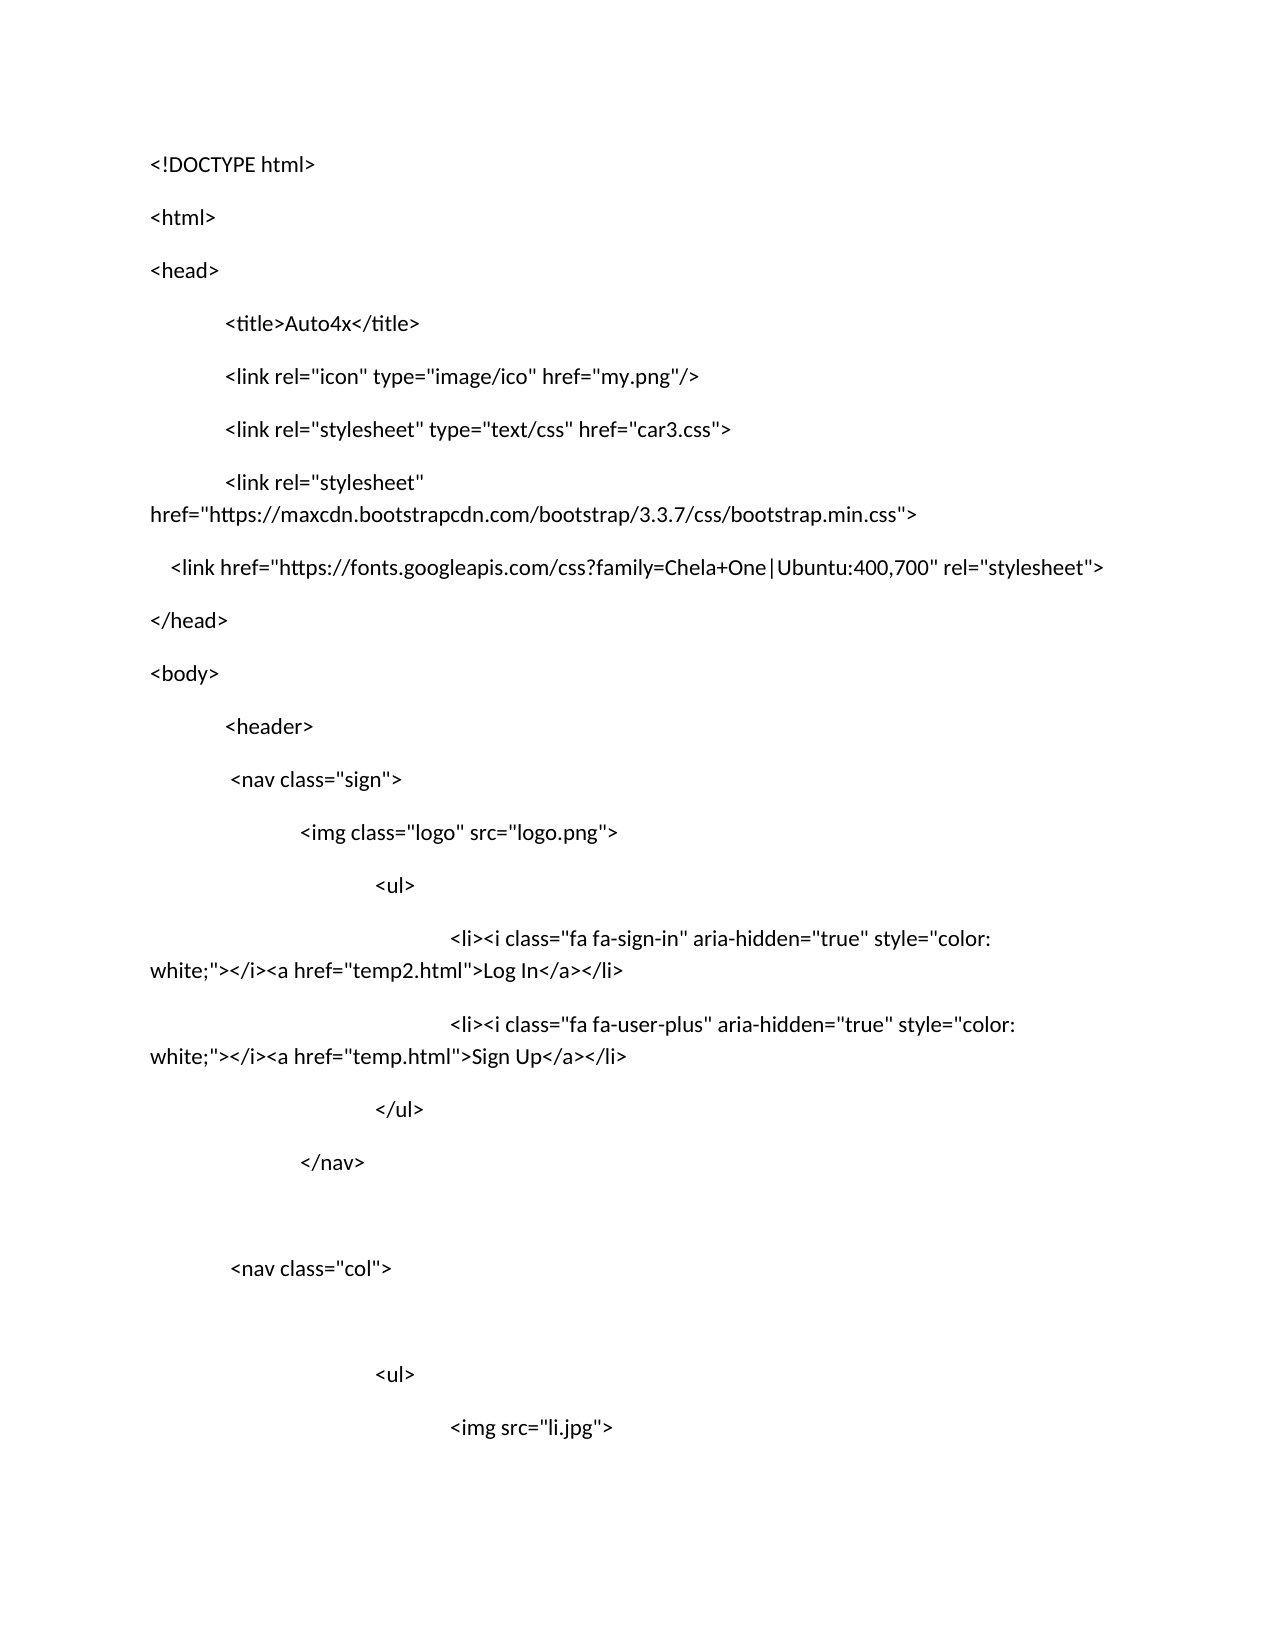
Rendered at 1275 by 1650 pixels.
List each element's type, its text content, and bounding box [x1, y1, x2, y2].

text <li><i class="fa fa-sign-in" aria-hidden="true" style="color: white;"></i><a href="temp2.html">Log In</a></li> [150, 924, 1125, 985]
text <ul> [150, 871, 1125, 899]
text <!DOCTYPE html> [150, 150, 1125, 178]
text <body> [150, 659, 1125, 687]
text <ul> [150, 1360, 1125, 1388]
text <img class="logo" src="logo.png"> [150, 818, 1125, 846]
text <nav class="sign"> [150, 765, 1125, 793]
text <header> [150, 712, 1125, 740]
text </ul> [150, 1095, 1125, 1123]
text </nav> [150, 1148, 1125, 1176]
text <img src="li.jpg"> [150, 1413, 1125, 1441]
text <li><i class="fa fa-user-plus" aria-hidden="true" style="color: white;"></i><a href="temp.html">Sign Up</a></li> [150, 1010, 1125, 1070]
text <html> [150, 203, 1125, 231]
text <title>Auto4x</title> [150, 309, 1125, 337]
text </head> [150, 606, 1125, 634]
text <link rel="icon" type="image/ico" href="my.png"/> [150, 362, 1125, 390]
text <head> [150, 256, 1125, 284]
text <link rel="stylesheet" href="https://maxcdn.bootstrapcdn.com/bootstrap/3.3.7/css/bootstrap.min.css"> [150, 468, 1125, 528]
text <link href="https://fonts.googleapis.com/css?family=Chela+One|Ubuntu:400,700" rel="stylesheet"> [150, 553, 1125, 581]
text <nav class="col"> [150, 1254, 1125, 1282]
text <link rel="stylesheet" type="text/css" href="car3.css"> [150, 415, 1125, 443]
